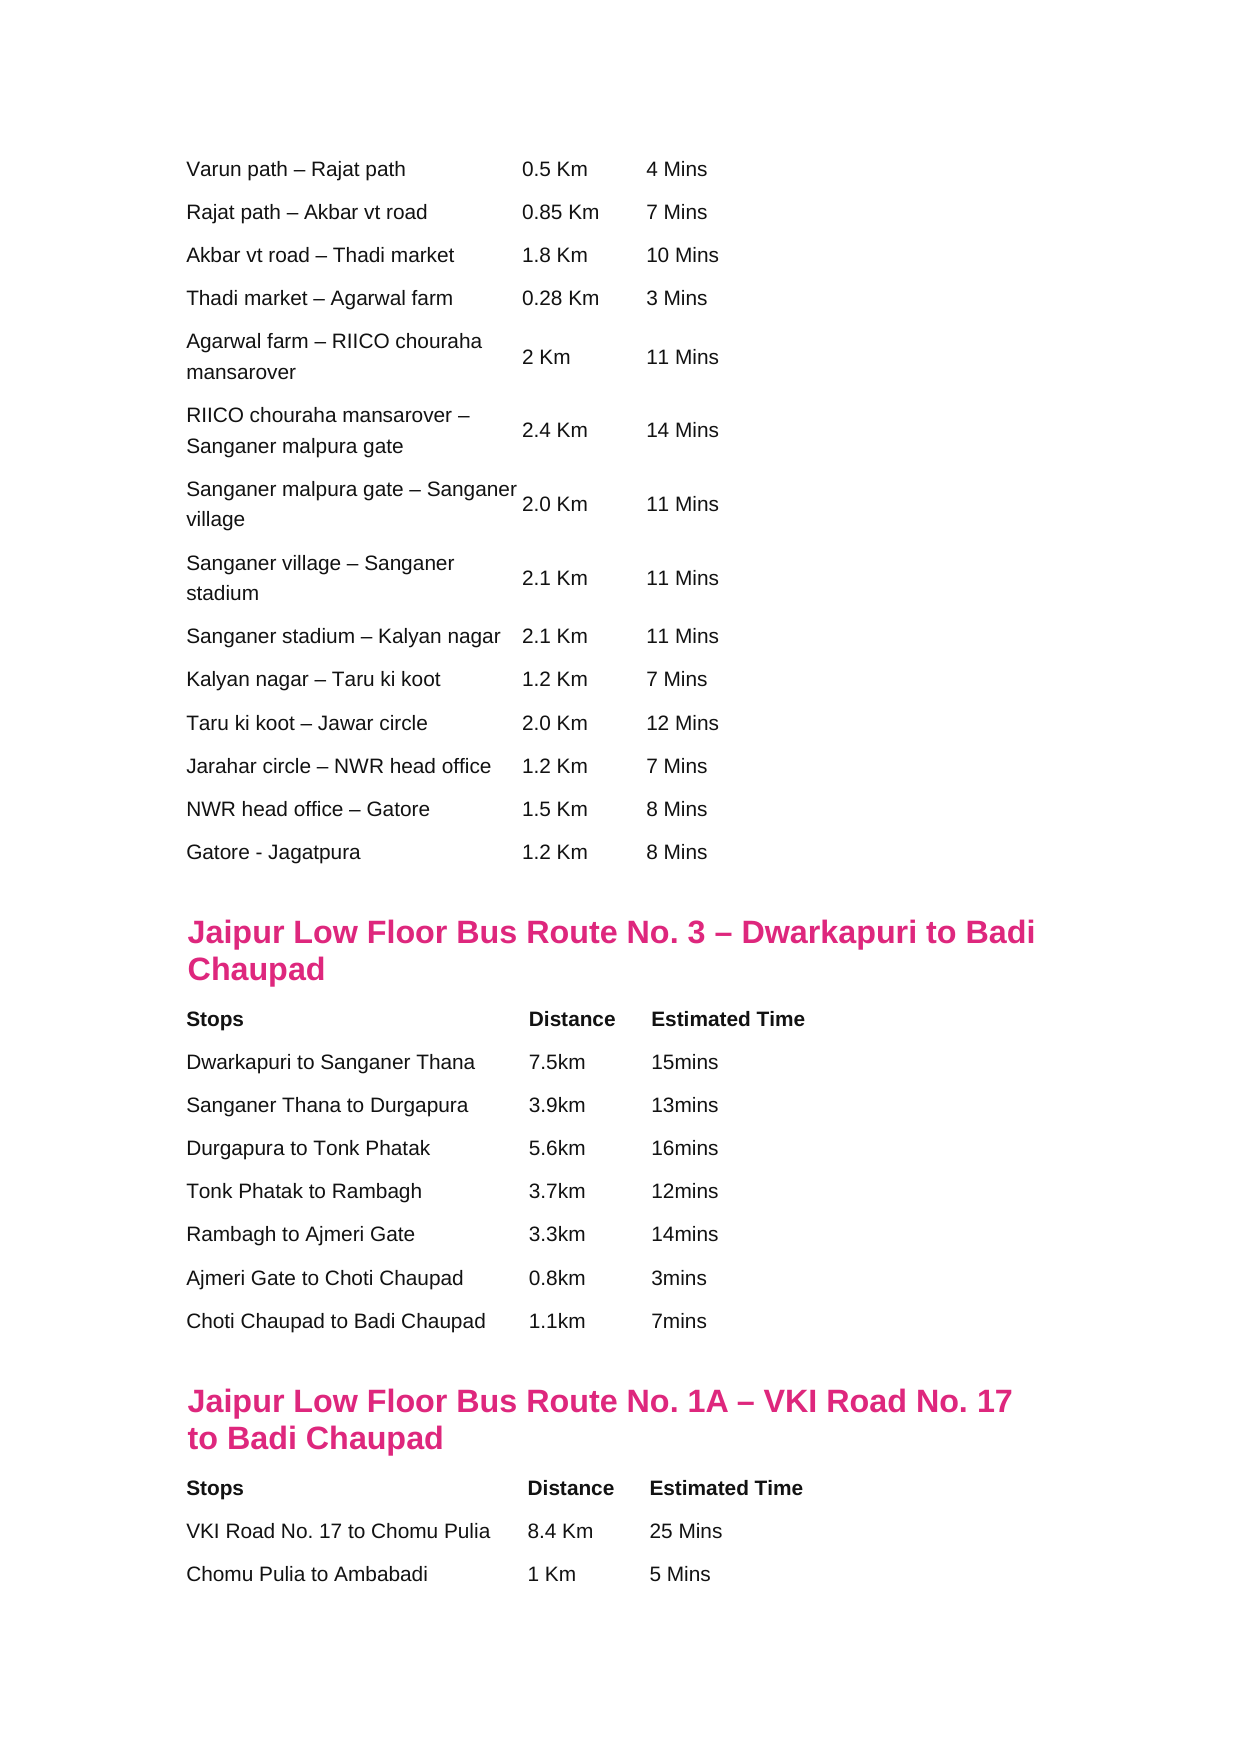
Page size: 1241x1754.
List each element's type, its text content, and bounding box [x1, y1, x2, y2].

table_cell Thadi market – Agarwal farm [186, 279, 522, 322]
table_cell 1.2 Km [522, 747, 646, 790]
table_cell Jarahar circle – NWR head office [186, 747, 522, 790]
table_cell 2.4 Km [522, 396, 646, 470]
table_cell Sanganer stadium – Kalyan nagar [186, 618, 522, 661]
table_header Distance [528, 1469, 649, 1512]
table_cell 1.2 Km [522, 661, 646, 704]
table_cell 8.4 Km [528, 1512, 649, 1555]
table_cell 11 Mins [646, 470, 837, 544]
table_header Distance [529, 1000, 651, 1043]
table_cell 16mins [651, 1129, 835, 1172]
table_cell 0.5 Km [522, 150, 646, 193]
table_cell 3 Mins [646, 279, 837, 322]
table_cell 3.7km [529, 1173, 651, 1216]
table_cell 2 Km [522, 323, 646, 396]
table_cell VKI Road No. 17 to Chomu Pulia [186, 1512, 527, 1555]
table_cell 13mins [651, 1086, 835, 1129]
table_cell Kalyan nagar – Taru ki koot [186, 661, 522, 704]
table_cell 5 Mins [649, 1555, 832, 1598]
table_header Estimated Time [649, 1469, 832, 1512]
subtitle Jaipur Low Floor Bus Route No. 1A – VKI Road No. 17 to Badi Chaupad [444, 1382, 1053, 1456]
table_cell 10 Mins [646, 236, 837, 279]
table_cell 7.5km [529, 1043, 651, 1086]
table_cell 12 Mins [646, 704, 837, 747]
table_cell 0.28 Km [522, 279, 646, 322]
table_cell Durgapura to Tonk Phatak [186, 1129, 529, 1172]
table_cell 14mins [651, 1216, 835, 1259]
table_cell Choti Chaupad to Badi Chaupad [186, 1302, 529, 1345]
table_cell 1.2 Km [522, 833, 646, 876]
table_cell 7 Mins [646, 193, 837, 236]
table_cell 2.0 Km [522, 704, 646, 747]
table_cell 15mins [651, 1043, 835, 1086]
table_cell 0.85 Km [522, 193, 646, 236]
table_cell Gatore - Jagatpura [186, 833, 522, 876]
table_cell 0.8km [529, 1259, 651, 1302]
table_cell Sanganer Thana to Durgapura [186, 1086, 529, 1129]
table_cell 11 Mins [646, 323, 837, 396]
table_cell 2.1 Km [522, 544, 646, 617]
table_cell Dwarkapuri to Sanganer Thana [186, 1043, 529, 1086]
table_cell Rajat path – Akbar vt road [186, 193, 522, 236]
table_cell 1 Km [528, 1555, 649, 1598]
table_header Stops [186, 1469, 527, 1512]
table_cell RIICO chouraha mansarover – Sanganer malpura gate [186, 396, 522, 470]
table_cell 3.3km [529, 1216, 651, 1259]
table_cell 7 Mins [646, 661, 837, 704]
table_cell 7 Mins [646, 747, 837, 790]
table_cell 11 Mins [646, 618, 837, 661]
table_cell Agarwal farm – RIICO chouraha mansarover [186, 323, 522, 396]
table_cell Rambagh to Ajmeri Gate [186, 1216, 529, 1259]
table_cell 2.1 Km [522, 618, 646, 661]
table_cell Taru ki koot – Jawar circle [186, 704, 522, 747]
table_cell 11 Mins [646, 544, 837, 617]
table_cell 8 Mins [646, 790, 837, 833]
table_cell 12mins [651, 1173, 835, 1216]
table_header Stops [186, 1000, 529, 1043]
table_cell Sanganer malpura gate – Sanganer village [186, 470, 522, 544]
table_cell 25 Mins [649, 1512, 832, 1555]
table_cell 3.9km [529, 1086, 651, 1129]
table_cell 1.5 Km [522, 790, 646, 833]
table_cell 1.1km [529, 1302, 651, 1345]
table_cell 5.6km [529, 1129, 651, 1172]
table_cell NWR head office – Gatore [186, 790, 522, 833]
table_cell 3mins [651, 1259, 835, 1302]
table_cell 14 Mins [646, 396, 837, 470]
table_cell Ajmeri Gate to Choti Chaupad [186, 1259, 529, 1302]
subtitle Jaipur Low Floor Bus Route No. 3 – Dwarkapuri to Badi Chaupad [326, 913, 1053, 987]
table_cell 7mins [651, 1302, 835, 1345]
table_cell Tonk Phatak to Rambagh [186, 1173, 529, 1216]
table_cell Chomu Pulia to Ambabadi [186, 1555, 527, 1598]
table_header Estimated Time [651, 1000, 835, 1043]
table_cell 4 Mins [646, 150, 837, 193]
table_cell Akbar vt road – Thadi market [186, 236, 522, 279]
table_cell 8 Mins [646, 833, 837, 876]
table_cell Sanganer village – Sanganer stadium [186, 544, 522, 617]
table_cell Varun path – Rajat path [186, 150, 522, 193]
table_cell 2.0 Km [522, 470, 646, 544]
table_cell 1.8 Km [522, 236, 646, 279]
